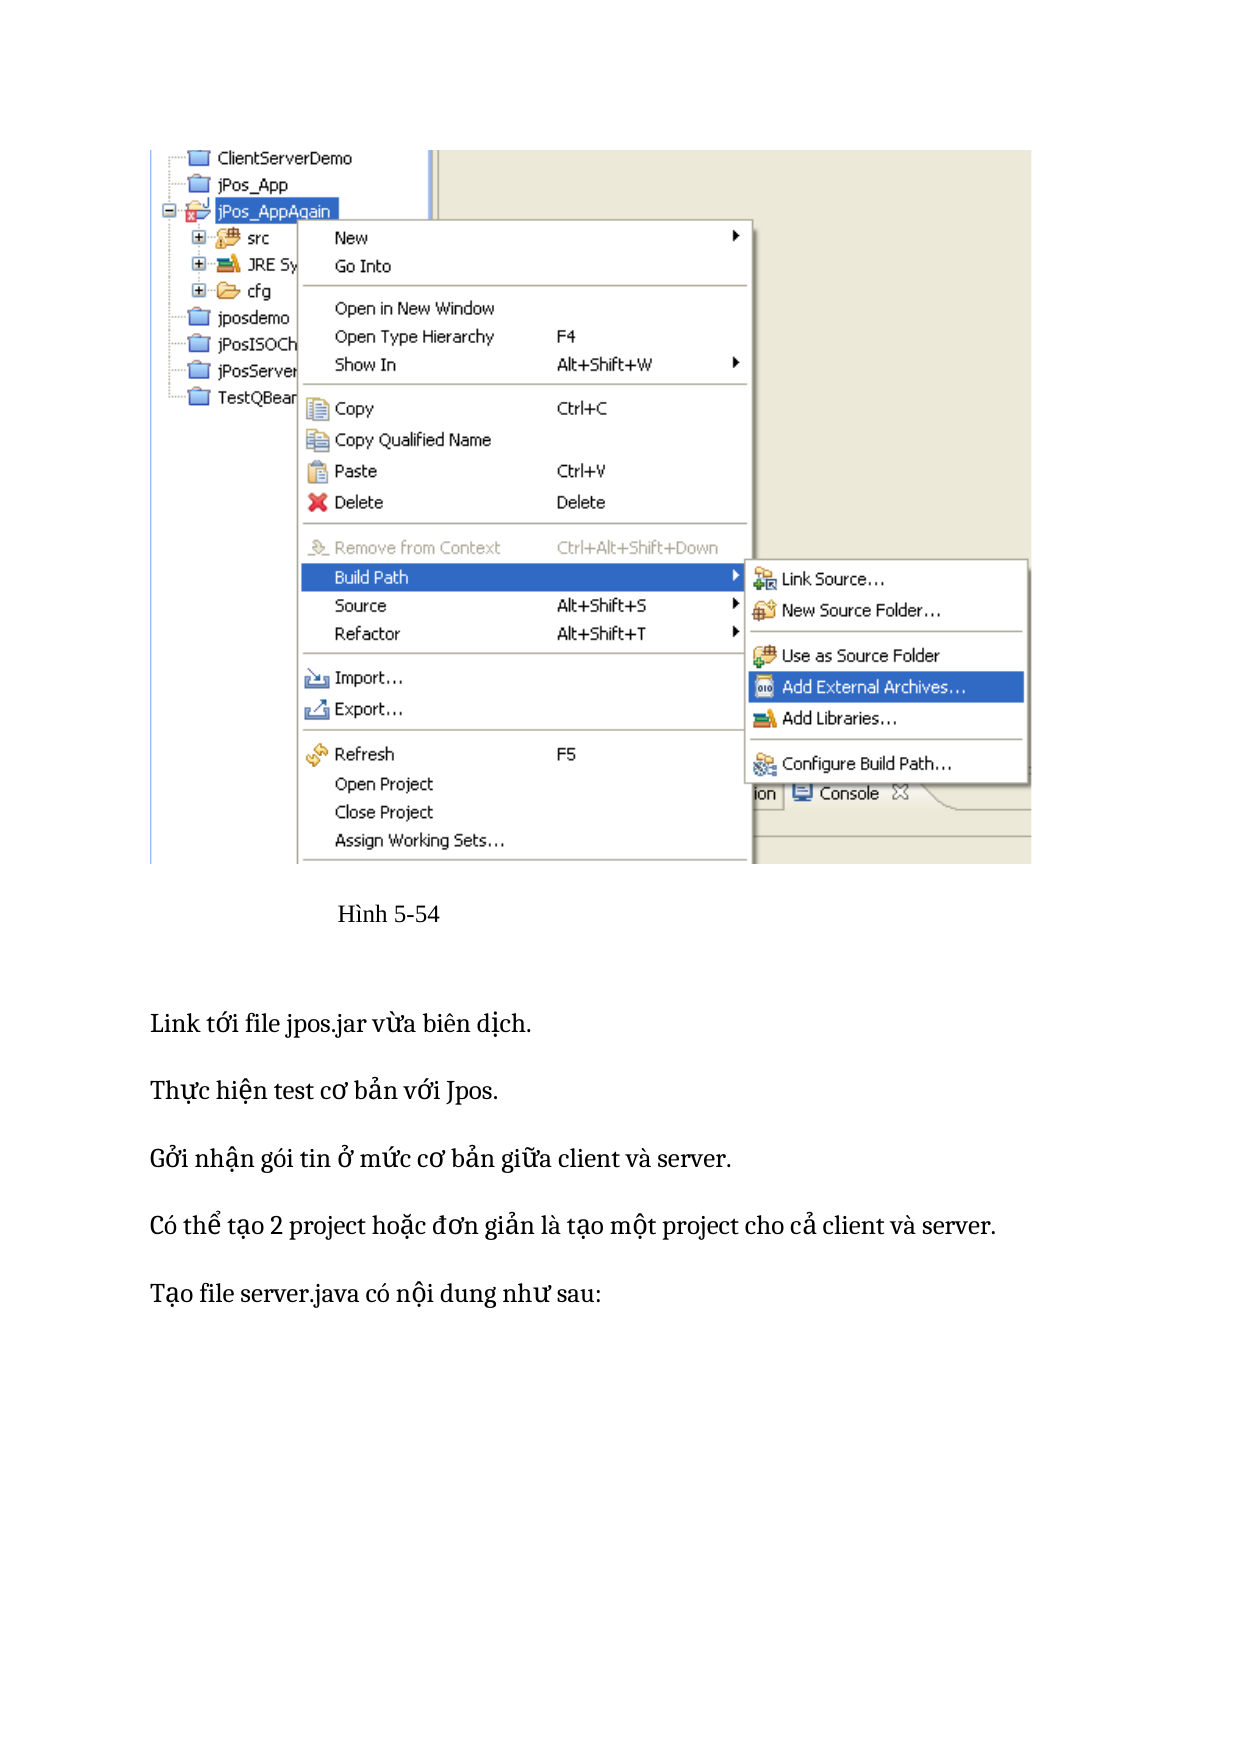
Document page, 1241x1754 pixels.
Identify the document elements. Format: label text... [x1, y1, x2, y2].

text Gởi nhận gói tin ở mức cơ bản giữa client và server. [150, 1143, 1090, 1174]
text Tạo file server.java có nội dung như sau: [150, 1278, 1090, 1309]
picture [150, 150, 1032, 864]
text Thực hiện test cơ bản với Jpos. [150, 1075, 1090, 1106]
text Có thể tạo 2 project hoặc đơn giản là tạo một project cho cả client và server. [150, 1210, 1090, 1241]
text Link tới file jpos.jar vừa biên dịch. [150, 1008, 1090, 1039]
